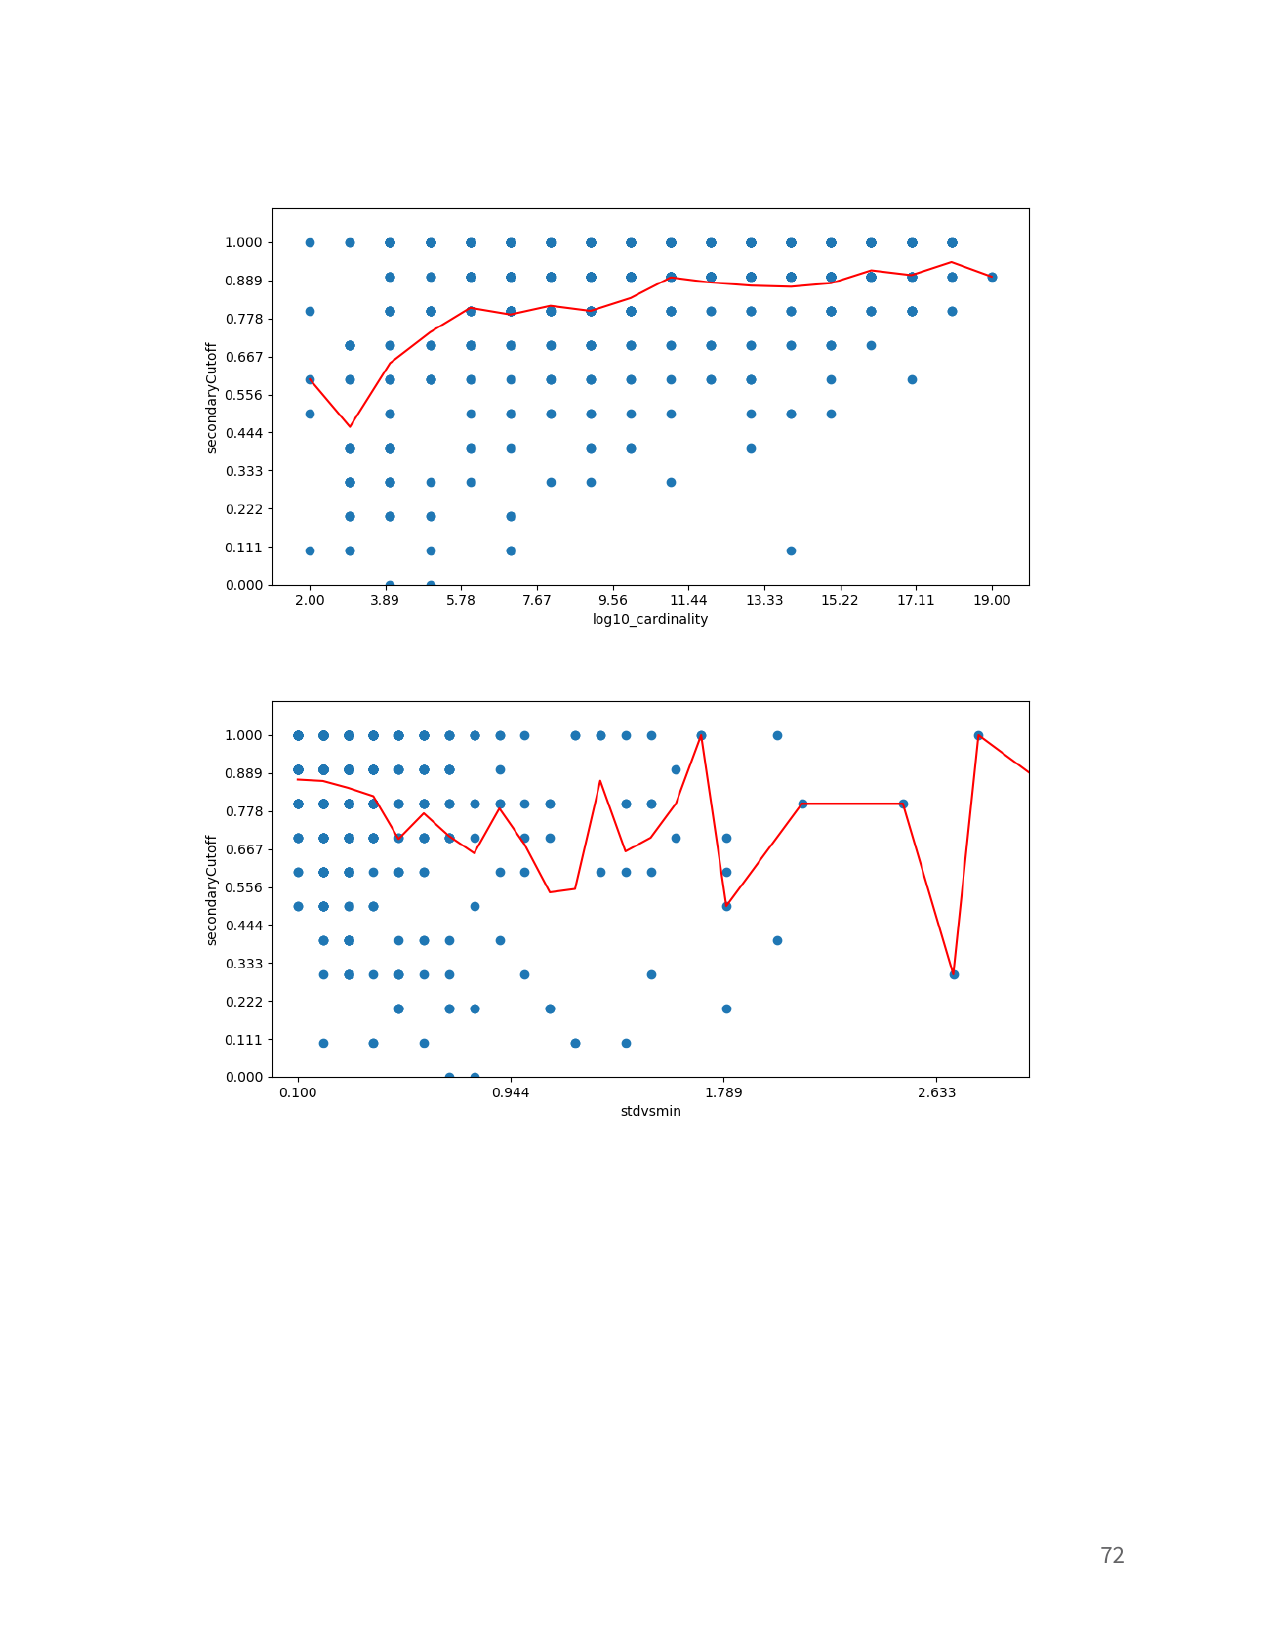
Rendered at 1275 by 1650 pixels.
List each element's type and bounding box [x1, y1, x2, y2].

picture [150, 642, 1125, 1130]
picture [150, 150, 1125, 638]
